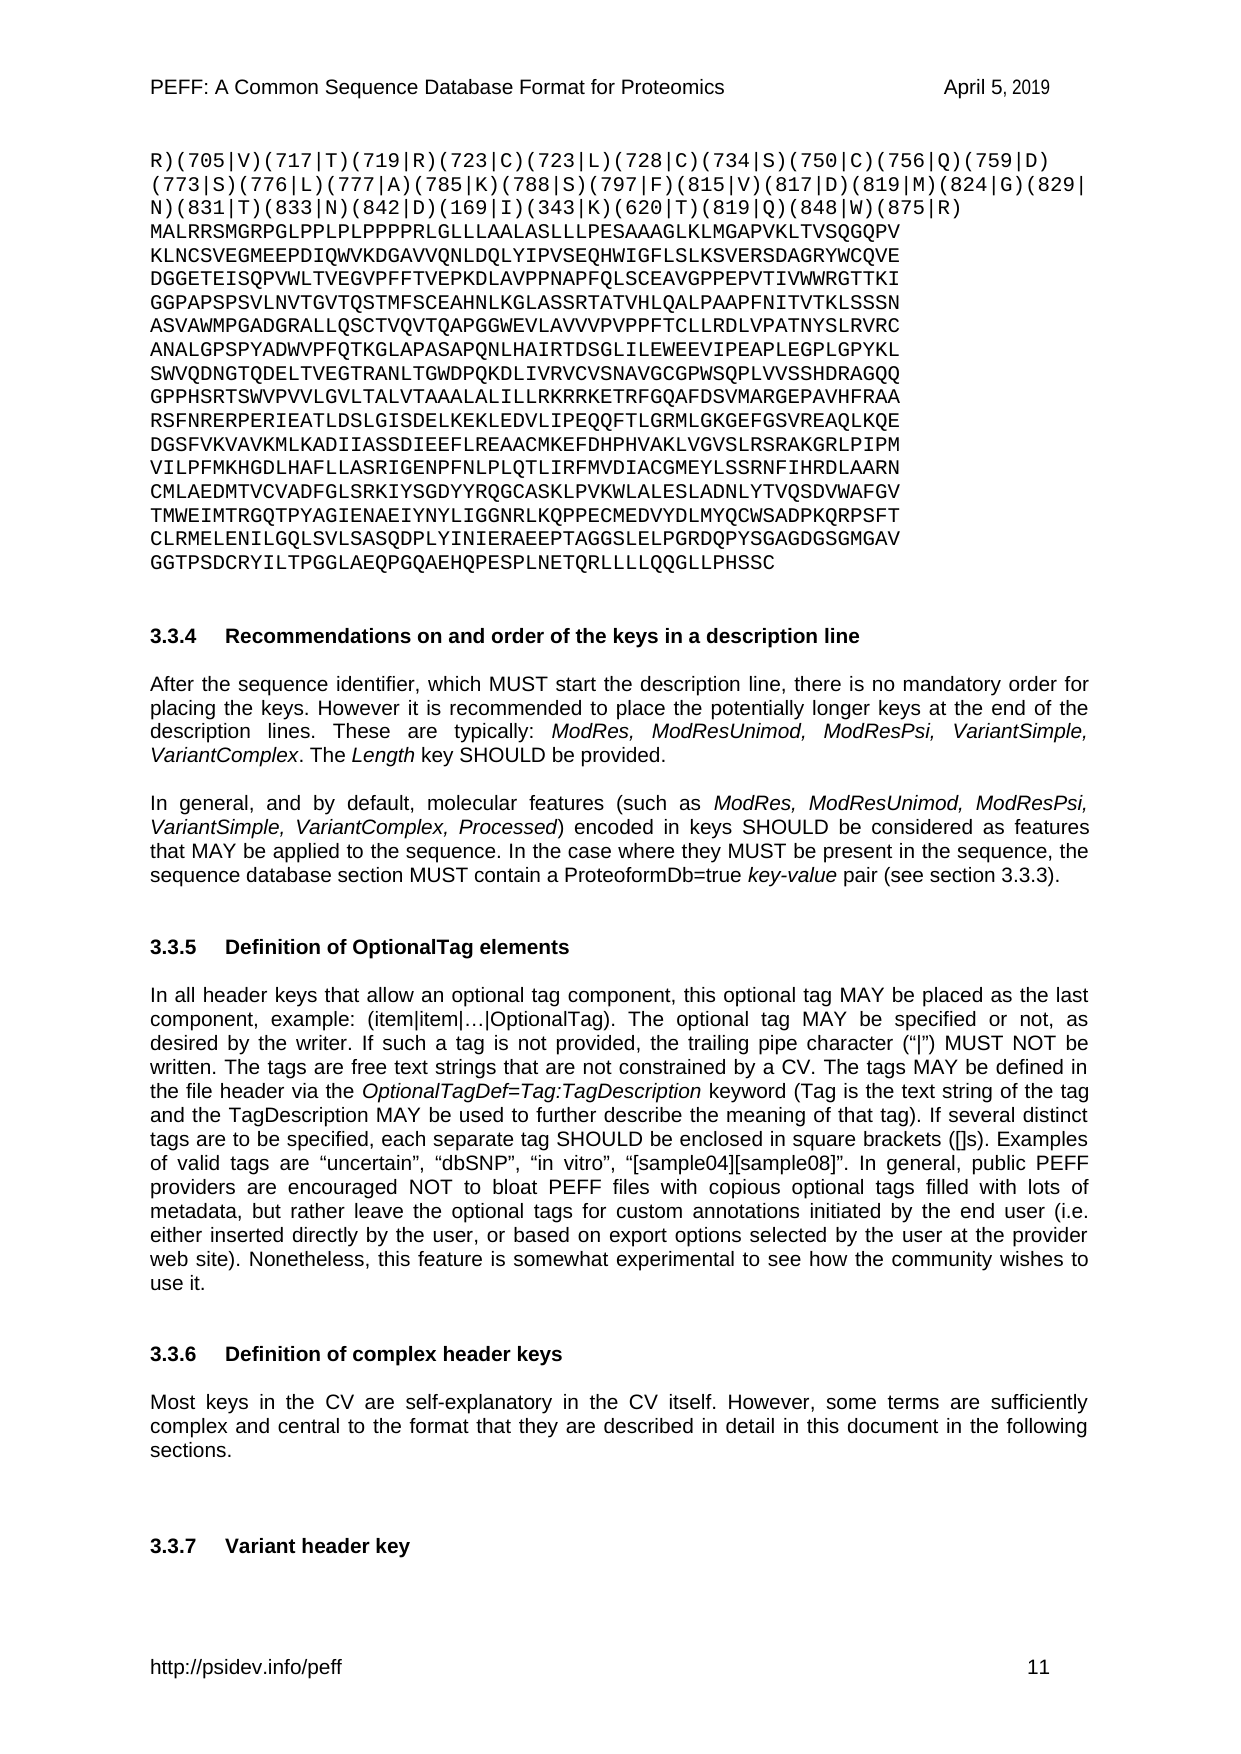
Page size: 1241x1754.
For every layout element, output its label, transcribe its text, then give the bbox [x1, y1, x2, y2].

subtitle Variant header key [150, 1534, 1090, 1558]
text In all header keys that allow an optional tag component, this optional tag MAY be placed as the last component, example: (item|item|…|OptionalTag). The optional tag MAY be specified or not, as desired by the writer. If such a tag is not provided, the trailing pipe character (“|”) MUST NOT be written. The tags are free text strings that are not constrained by a CV. The tags MAY be defined in the file header via the OptionalTagDef=Tag:TagDescription keyword (Tag is the text string of the tag and the TagDescription MAY be used to further describe the meaning of that tag). If several distinct tags are to be specified, each separate tag SHOULD be enclosed in square brackets ([]s). Examples of valid tags are “uncertain”, “dbSNP”, “in vitro”, “[sample04][sample08]”. In general, public PEFF providers are encouraged NOT to bloat PEFF files with copious optional tags filled with lots of metadata, but rather leave the optional tags for custom annotations initiated by the end user (i.e. either inserted directly by the user, or based on export options selected by the user at the provider web site). Nonetheless, this feature is somewhat experimental to see how the community wishes to use it. [150, 983, 1090, 1294]
text ASVAWMPGADGRALLQSCTVQVTQAPGGWEVLAVVVPVPPFTCLLRDLVPATNYSLRVRC [150, 316, 1090, 339]
text GGTPSDCRYILTPGGLAEQPGQAEHQPESPLNETQRLLLLQQGLLPHSSC [150, 552, 1090, 576]
subtitle Definition of OptionalTag elements [150, 935, 1090, 959]
text DGGETEISQPVWLTVEGVPFFTVEPKDLAVPPNAPFQLSCEAVGPPEPVTIVWWRGTTKI [150, 268, 1090, 292]
text TMWEIMTRGQTPYAGIENAEIYNYLIGGNRLKQPPECMEDVYDLMYQCWSADPKQRPSFT [150, 505, 1090, 528]
text GGPAPSPSVLNVTGVTQSTMFSCEAHNLKGLASSRTATVHLQALPAAPFNITVTKLSSSN [150, 292, 1090, 316]
text In general, and by default, molecular features (such as ModRes, ModResUnimod, ModResPsi, VariantSimple, VariantComplex, Processed) encoded in keys SHOULD be considered as features that MAY be applied to the sequence. In the case where they MUST be present in the sequence, the sequence database section MUST contain a ProteoformDb=true key-value pair (see section 3.3.3). [150, 791, 1090, 887]
text SWVQDNGTQDELTVEGTRANLTGWDPQKDLIVRVCVSNAVGCGPWSQPLVVSSHDRAGQQ [150, 363, 1090, 386]
text GPPHSRTSWVPVVLGVLTALVTAAALALILLRKRRKETRFGQAFDSVMARGEPAVHFRAA [150, 386, 1090, 410]
subtitle Definition of complex header keys [150, 1342, 1090, 1366]
text CMLAEDMTVCVADFGLSRKIYSGDYYRQGCASKLPVKWLALESLADNLYTVQSDVWAFGV [150, 481, 1090, 505]
subtitle Recommendations on and order of the keys in a description line [150, 623, 1090, 647]
text MALRRSMGRPGLPPLPLPPPPRLGLLLAALASLLLPESAAAGLKLMGAPVKLTVSQGQPV [150, 221, 1090, 244]
text ANALGPSPYADWVPFQTKGLAPASAPQNLHAIRTDSGLILEWEEVIPEAPLEGPLGPYKL [150, 339, 1090, 363]
text After the sequence identifier, which MUST start the description line, there is no mandatory order for placing the keys. However it is recommended to place the potentially longer keys at the end of the description lines. These are typically: ModRes, ModResUnimod, ModResPsi, VariantSimple, VariantComplex. The Length key SHOULD be provided. [150, 671, 1090, 767]
text CLRMELENILGQLSVLSASQDPLYINIERAEEPTAGGSLELPGRDQPYSGAGDGSGMGAV [150, 528, 1090, 552]
text KLNCSVEGMEEPDIQWVKDGAVVQNLDQLYIPVSEQHWIGFLSLKSVERSDAGRYWCQVE [150, 244, 1090, 268]
text Most keys in the CV are self-explanatory in the CV itself. However, some terms are sufficiently complex and central to the format that they are described in detail in this document in the following sections. [150, 1390, 1090, 1462]
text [150, 150, 1090, 221]
text RSFNRERPERIEATLDSLGISDELKEKLEDVLIPEQQFTLGRMLGKGEFGSVREAQLKQE [150, 410, 1090, 434]
text VILPFMKHGDLHAFLLASRIGENPFNLPLQTLIRFMVDIACGMEYLSSRNFIHRDLAARN [150, 457, 1090, 481]
text DGSFVKVAVKMLKADIIASSDIEEFLREAACMKEFDHPHVAKLVGVSLRSRAKGRLPIPM [150, 434, 1090, 457]
